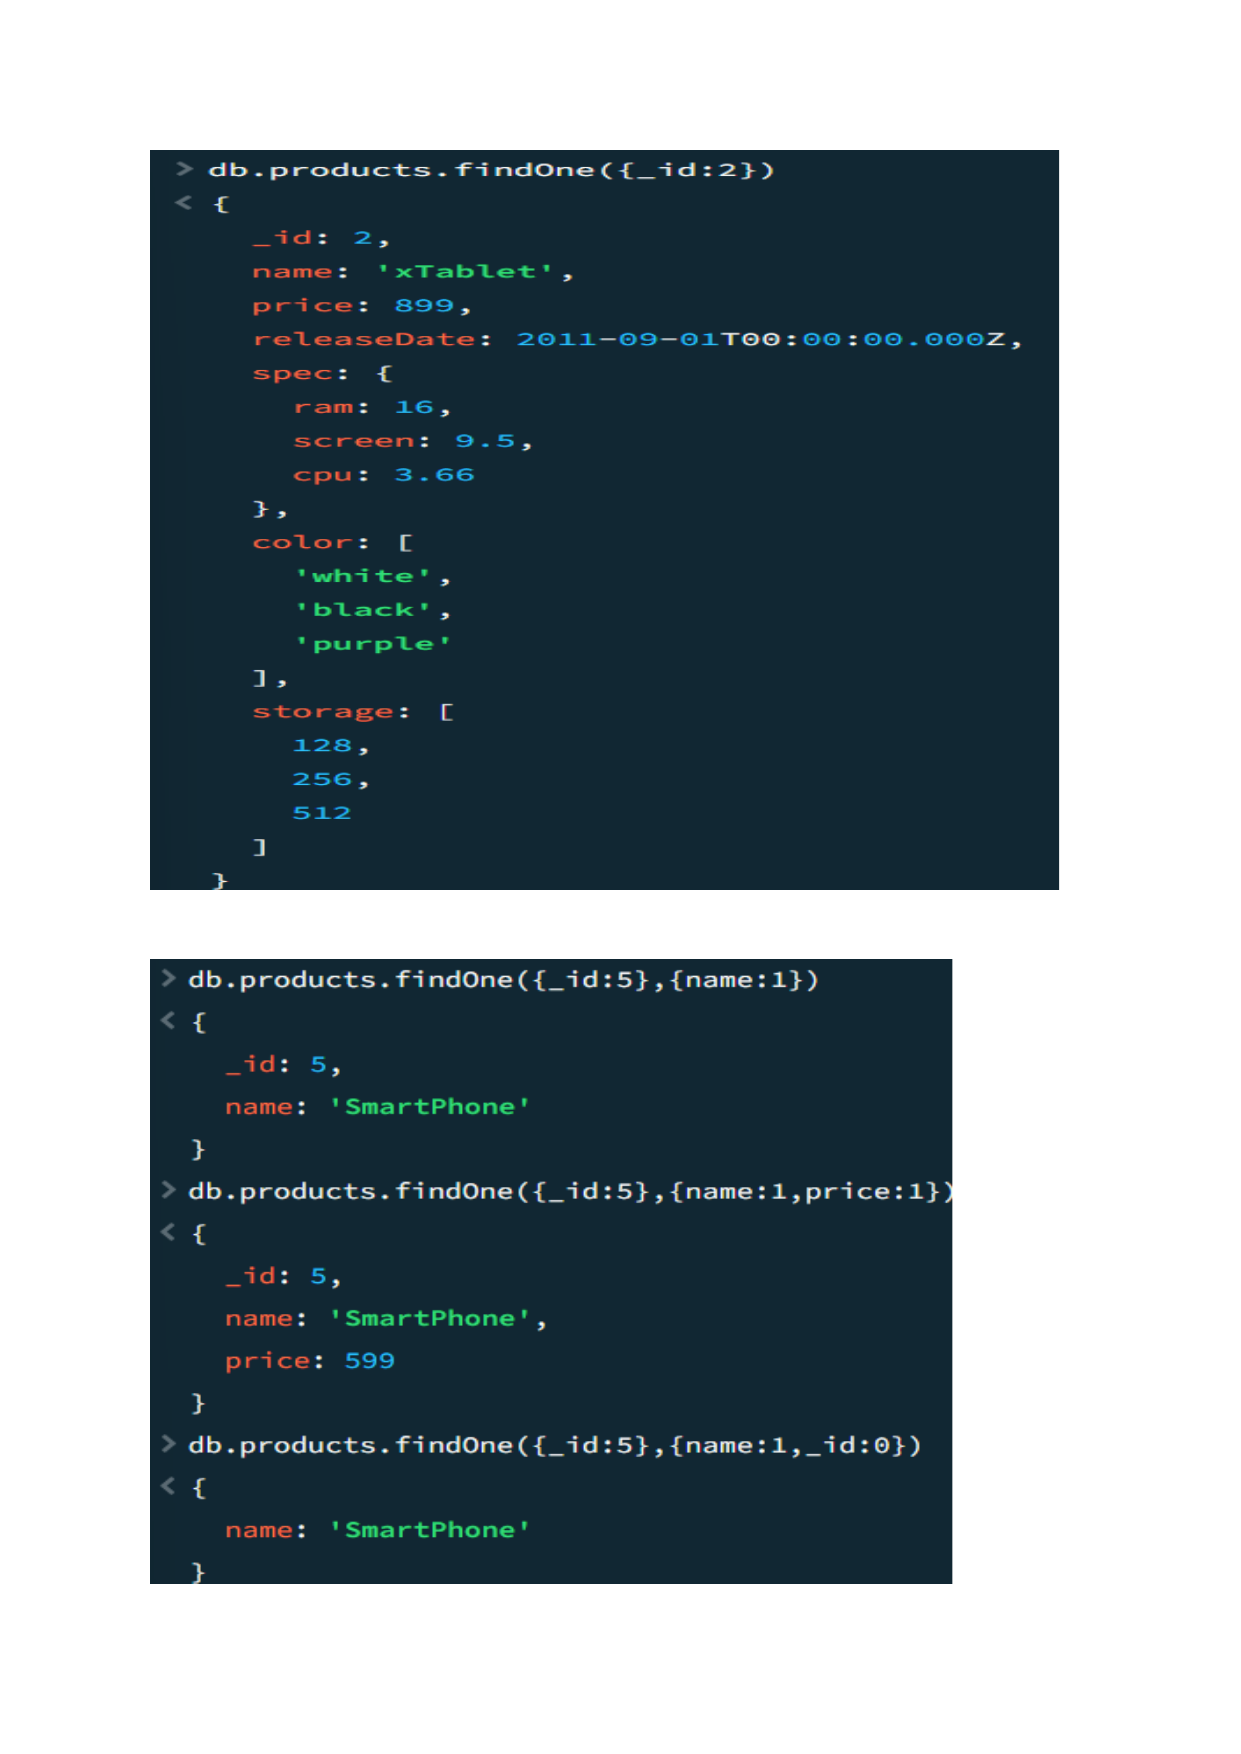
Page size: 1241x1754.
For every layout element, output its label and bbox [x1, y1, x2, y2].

picture [150, 959, 953, 1584]
picture [150, 150, 1060, 890]
